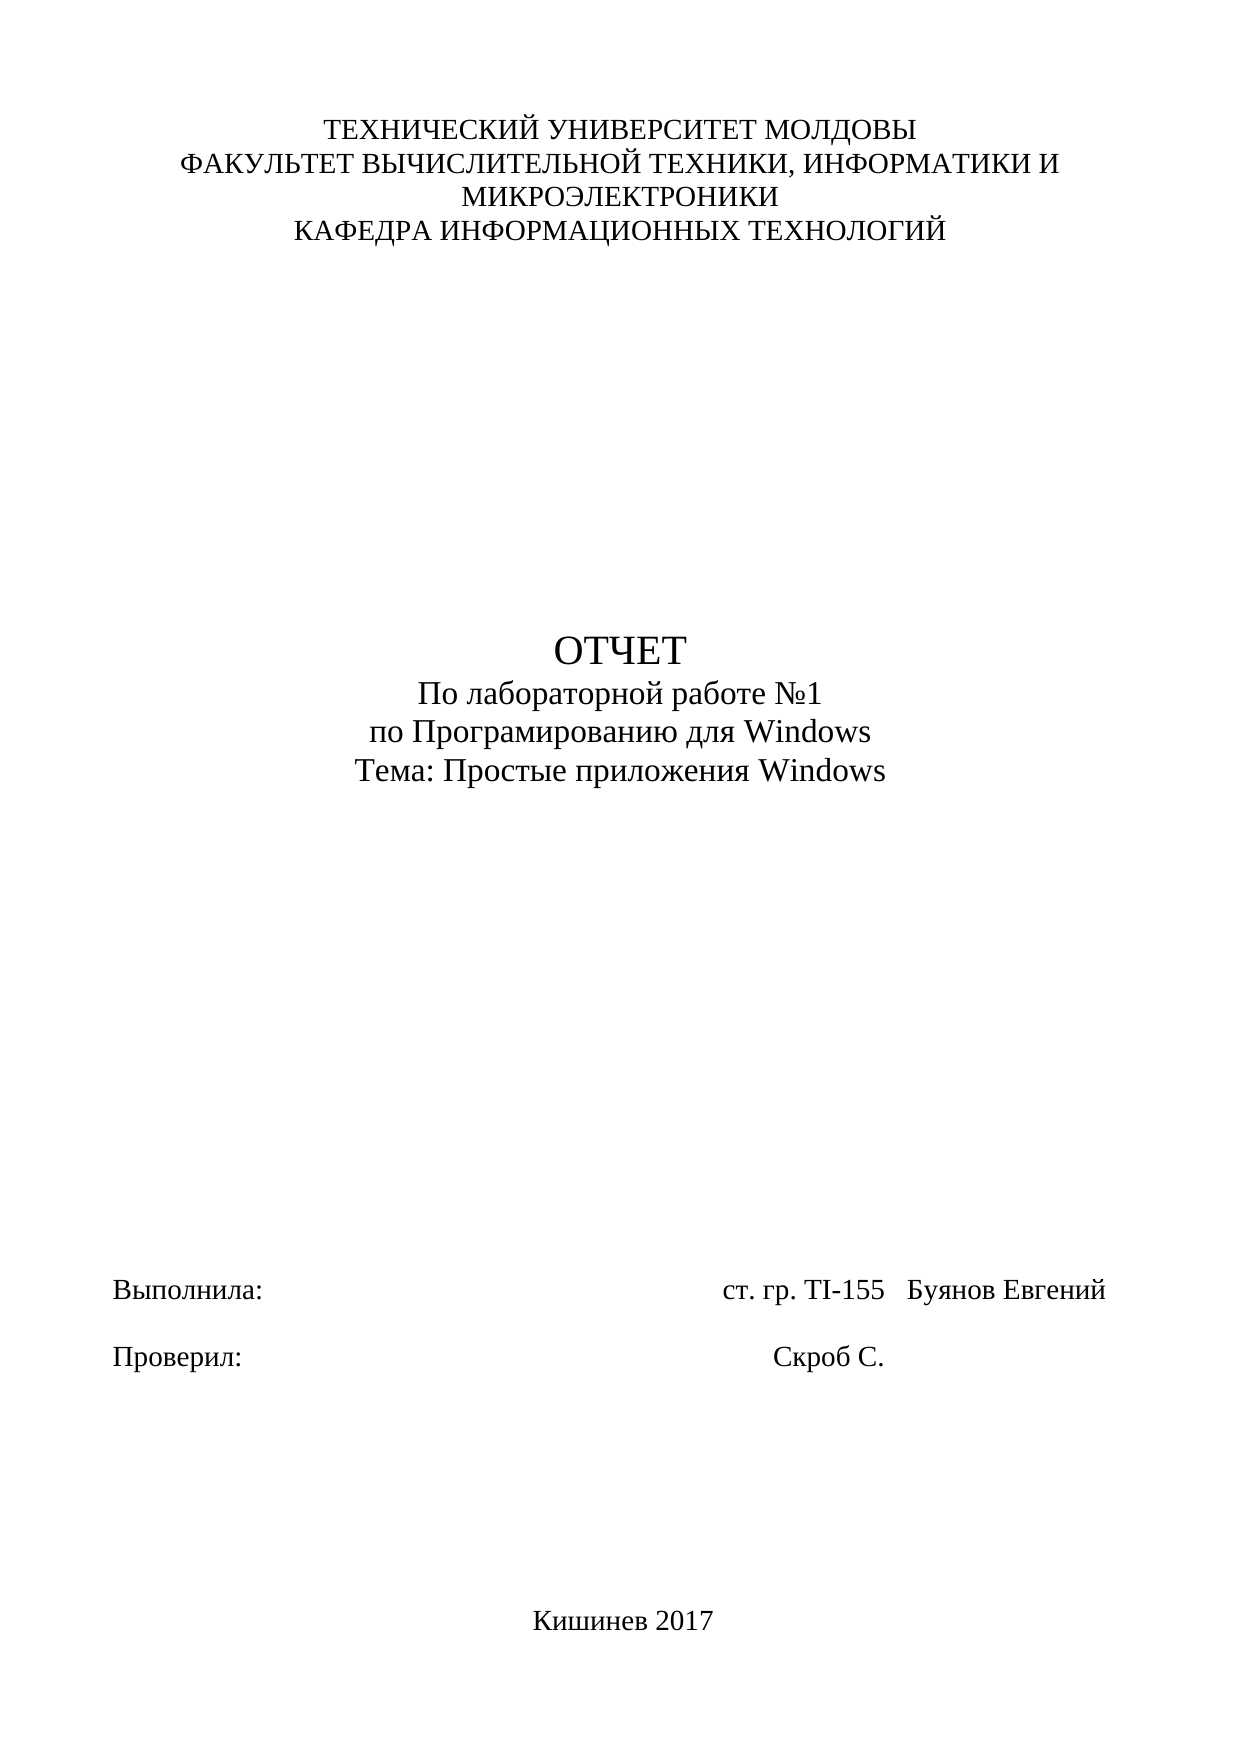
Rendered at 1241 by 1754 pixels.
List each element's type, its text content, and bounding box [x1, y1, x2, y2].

text КАФЕДРА ИНФОРМАЦИОННЫХ ТЕХНОЛОГИЙ [112, 213, 1128, 247]
text Проверил: Скроб С. [112, 1339, 1128, 1373]
text По лабораторной работе №1 [112, 673, 1128, 711]
text по Програмированию для Windows [112, 711, 1128, 750]
text ТЕХНИЧЕСКИЙ УНИВЕРСИТЕТ МОЛДОВЫ [112, 112, 1128, 146]
text Кишинев 2017 [511, 1603, 1128, 1636]
text Выполнила: ст. гр. TI-155 Буянов Евгений [112, 1272, 1128, 1306]
text Тема: Простые приложения Windows [112, 750, 1128, 788]
text ОТЧЕТ [112, 625, 1128, 673]
text ФАКУЛЬТЕТ ВЫЧИСЛИТЕЛЬНОЙ ТЕХНИКИ, ИНФОРМАТИКИ И МИКРОЭЛЕКТРОНИКИ [112, 146, 1128, 213]
